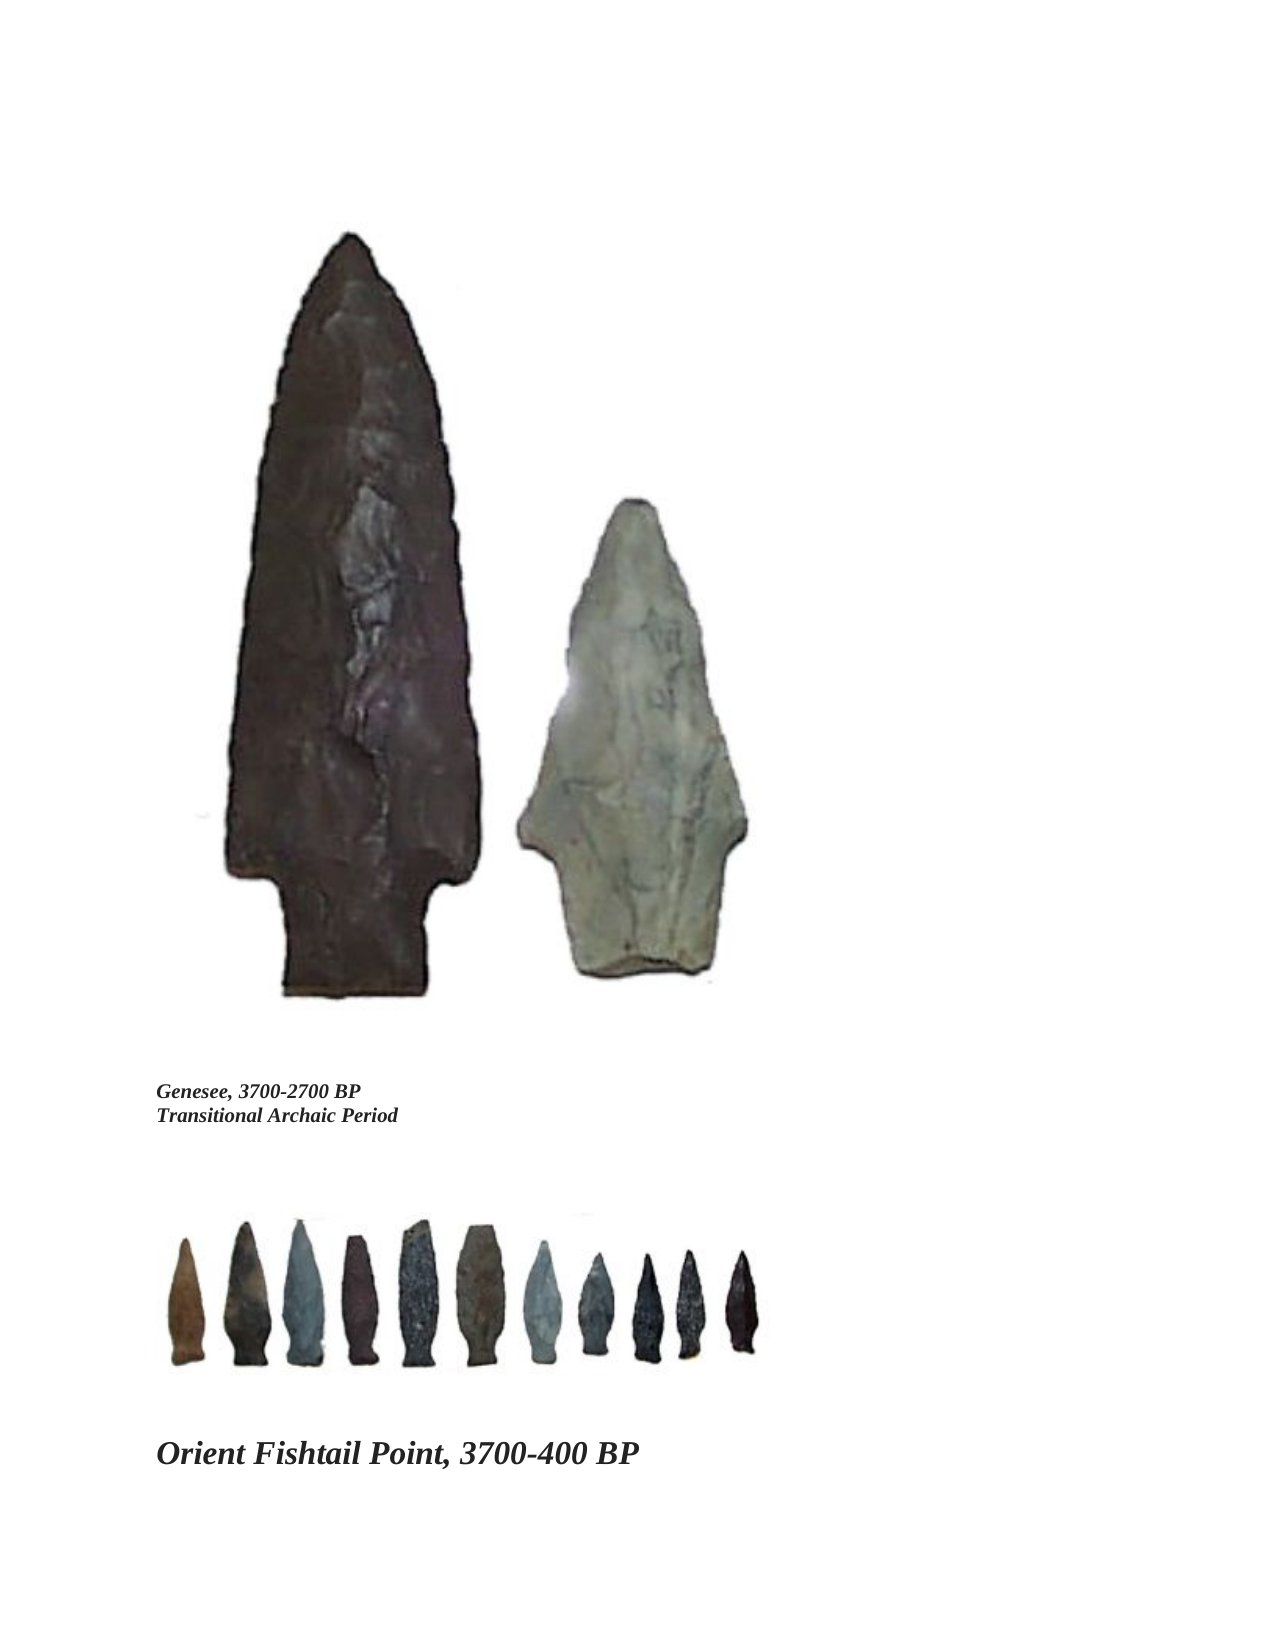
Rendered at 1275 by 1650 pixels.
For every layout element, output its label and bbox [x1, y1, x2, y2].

picture [156, 185, 782, 1023]
picture [156, 1212, 782, 1377]
